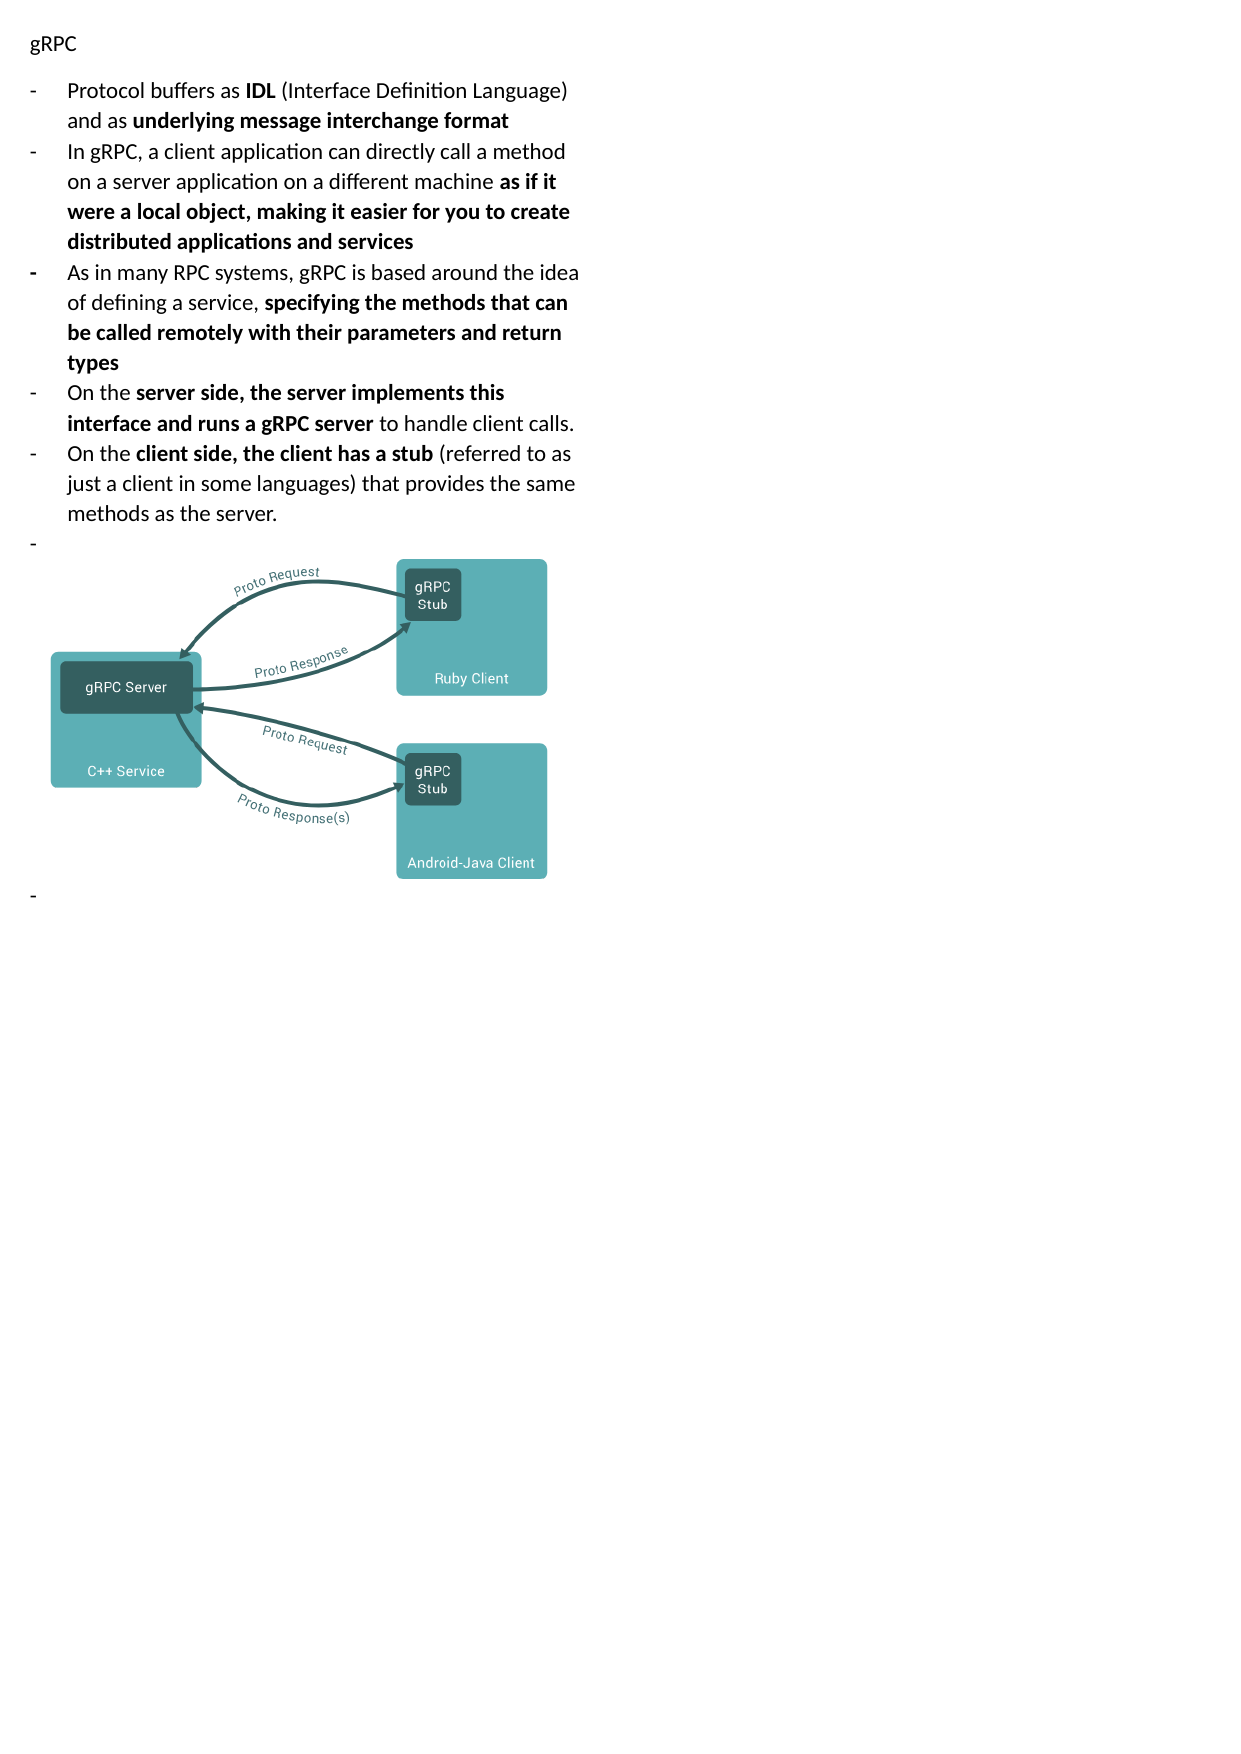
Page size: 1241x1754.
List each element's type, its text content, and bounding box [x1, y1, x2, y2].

list In gRPC, a client application can directly call a method on a server application on a different machine as if it were a local object, making it easier for you to create distributed applications and services [29, 137, 583, 256]
picture [29, 559, 568, 879]
list On the client side, the client has a stub (referred to as just a client in some languages) that provides the same methods as the server. [29, 439, 583, 527]
text gRPC [29, 29, 583, 58]
list On the server side, the server implements this interface and runs a gRPC server to handle client calls. [29, 378, 583, 437]
list As in many RPC systems, gRPC is based around the idea of defining a service, specifying the methods that can be called remotely with their parameters and return types [29, 258, 583, 376]
list Protocol buffers as IDL (Interface Definition Language) and as underlying message interchange format [29, 76, 583, 135]
